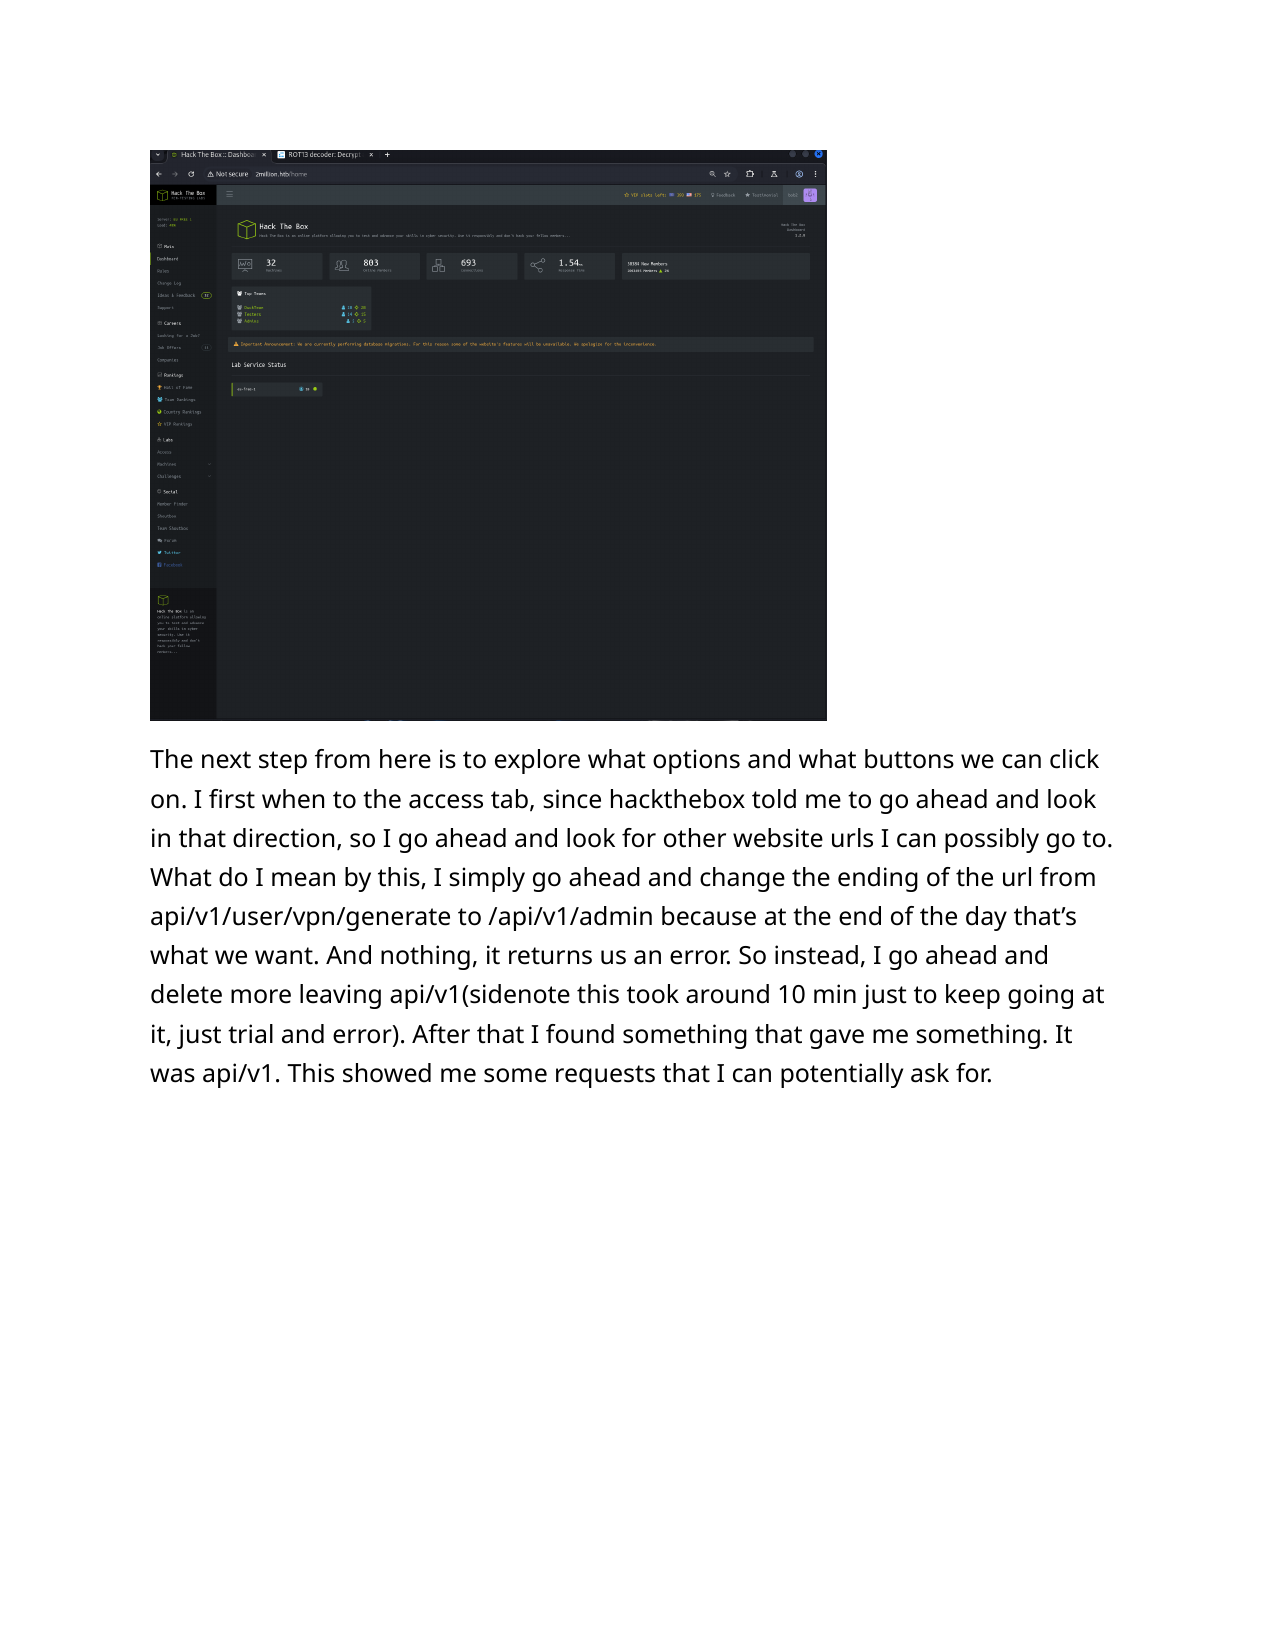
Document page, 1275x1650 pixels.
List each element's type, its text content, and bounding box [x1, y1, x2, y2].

picture [150, 150, 827, 721]
text The next step from here is to explore what options and what buttons we can click on. I first when to the access tab, since hackthebox told me to go ahead and look in that direction, so I go ahead and look for other website urls I can possibly go to. What do I mean by this, I simply go ahead and change the ending of the url from api/v1/user/vpn/generate to /api/v1/admin because at the end of the day that’s what we want. And nothing, it returns us an error. So instead, I go ahead and delete more leaving api/v1(sidenote this took around 10 min just to keep going at it, just trial and error). After that I found something that gave me something. It was api/v1. This showed me some requests that I can potentially ask for. [150, 742, 1125, 1089]
